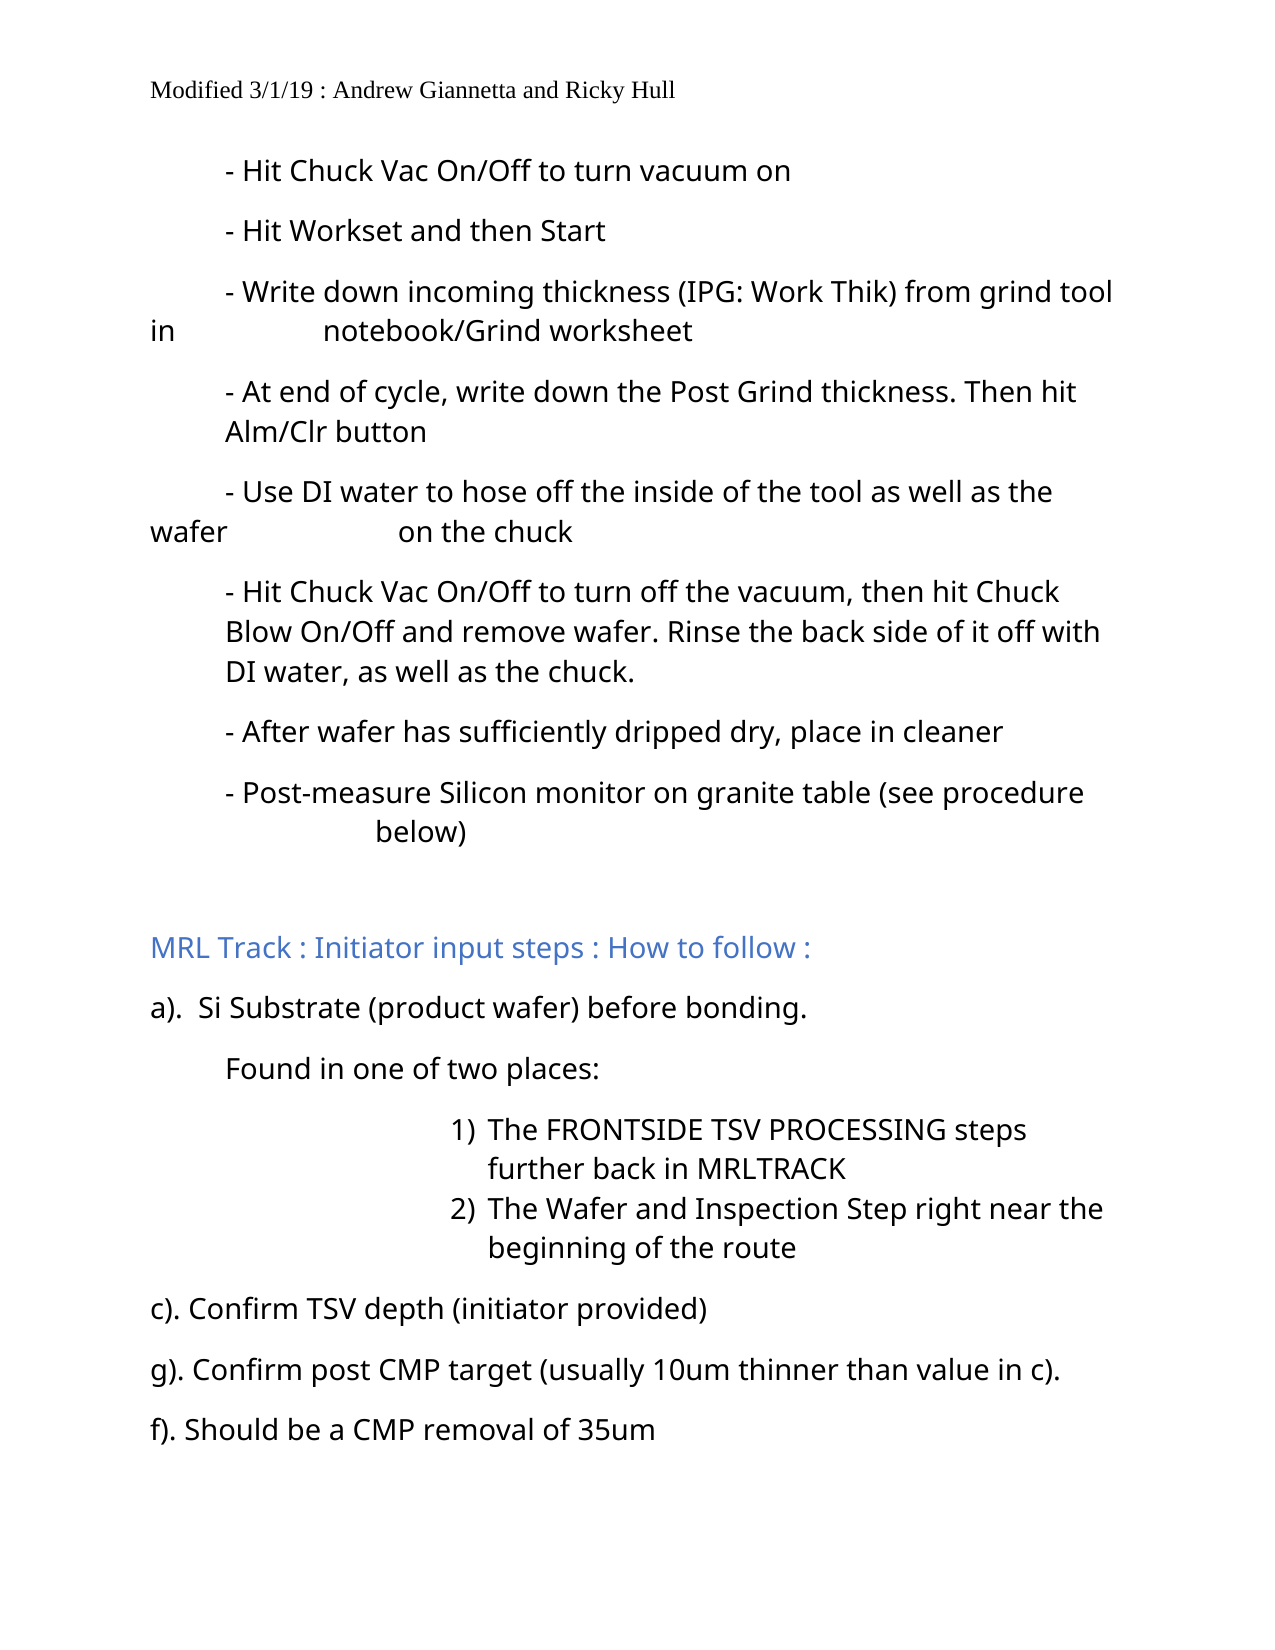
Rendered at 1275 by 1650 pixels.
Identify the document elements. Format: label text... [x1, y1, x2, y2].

text - Use DI water to hose off the inside of the tool as well as the wafer on the chuck [150, 471, 1125, 551]
text - Hit Chuck Vac On/Off to turn off the vacuum, then hit Chuck Blow On/Off and remove wafer. Rinse the back side of it off with DI water, as well as the chuck. [225, 572, 1125, 691]
text f). Should be a CMP removal of 35um [150, 1409, 1125, 1449]
text - After wafer has sufficiently dripped dry, place in cleaner [150, 712, 1125, 751]
text - Post-measure Silicon monitor on granite table (see procedure below) [150, 772, 1125, 851]
text c). Confirm TSV depth (initiator provided) [150, 1288, 1125, 1328]
text g). Confirm post CMP target (usually 10um thinner than value in c). [150, 1349, 1125, 1388]
text - Hit Chuck Vac On/Off to turn vacuum on [150, 150, 1125, 190]
list The FRONTSIDE TSV PROCESSING steps further back in MRLTRACK [450, 1109, 1125, 1188]
text - At end of cycle, write down the Post Grind thickness. Then hit Alm/Clr button [225, 371, 1125, 451]
text - Write down incoming thickness (IPG: Work Thik) from grind tool in notebook/Grind worksheet [150, 271, 1125, 350]
text - Hit Workset and then Start [150, 211, 1125, 250]
list The Wafer and Inspection Step right near the beginning of the route [450, 1188, 1125, 1267]
text a). Si Substrate (product wafer) before bonding. [150, 988, 1125, 1027]
text Found in one of two places: [150, 1048, 1125, 1088]
text MRL Track : Initiator input steps : How to follow : [150, 927, 1125, 967]
